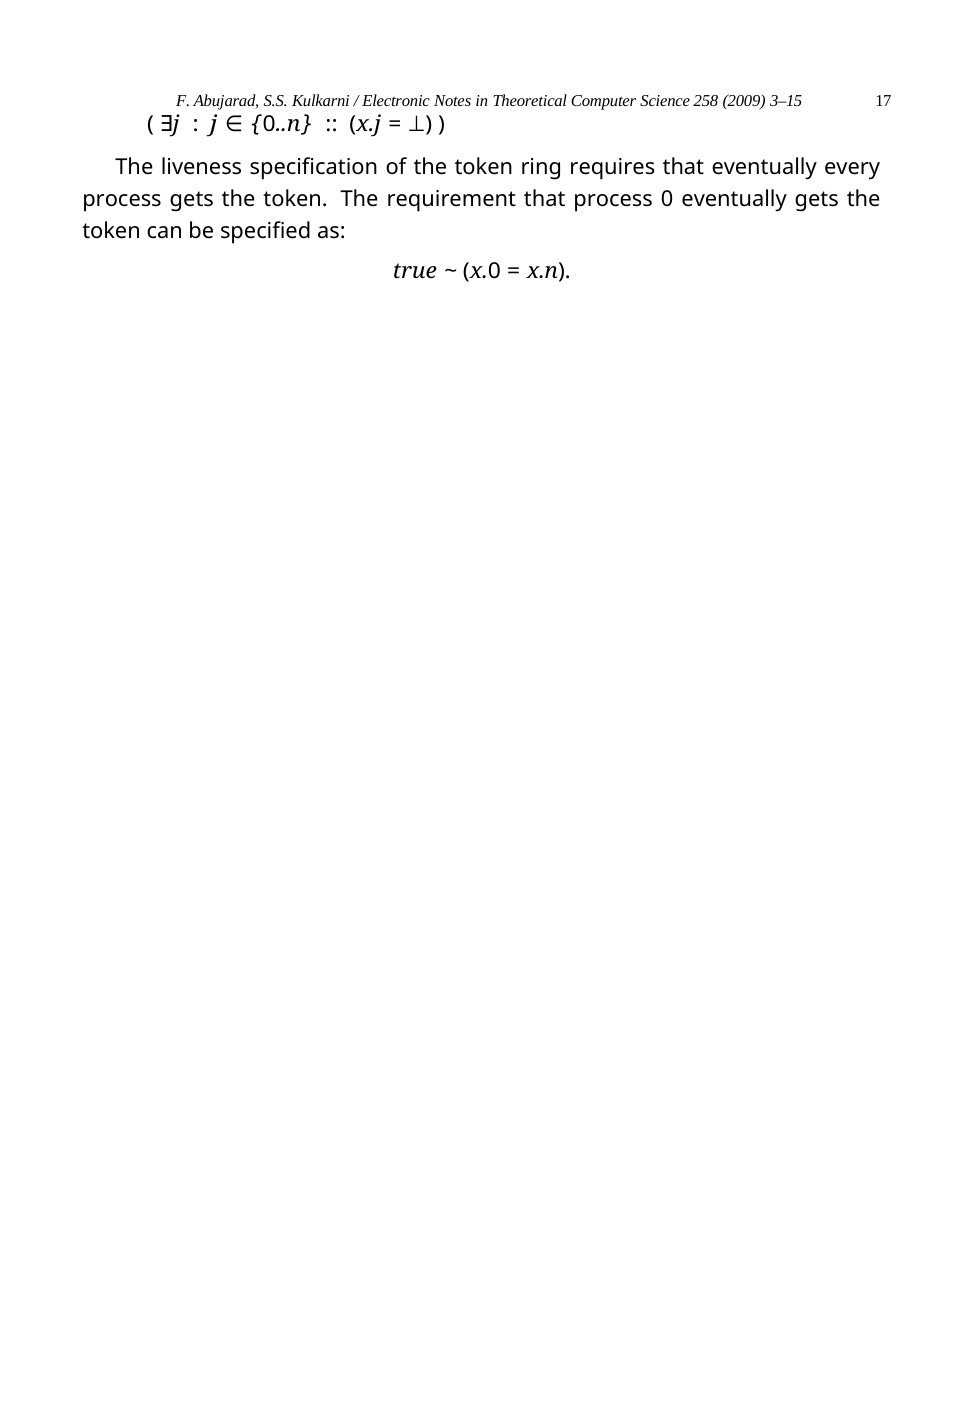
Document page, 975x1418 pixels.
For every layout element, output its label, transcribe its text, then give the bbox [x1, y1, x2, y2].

text true ~ (x.0 = x.n). [71, 255, 892, 285]
text ( ∃j : j ∈ {0..n} :: (x.j = ⊥) ) [147, 108, 904, 138]
text The liveness specification of the token ring requires that eventually every process gets the token. The requirement that process 0 eventually gets the token can be specified as: [82, 151, 881, 245]
